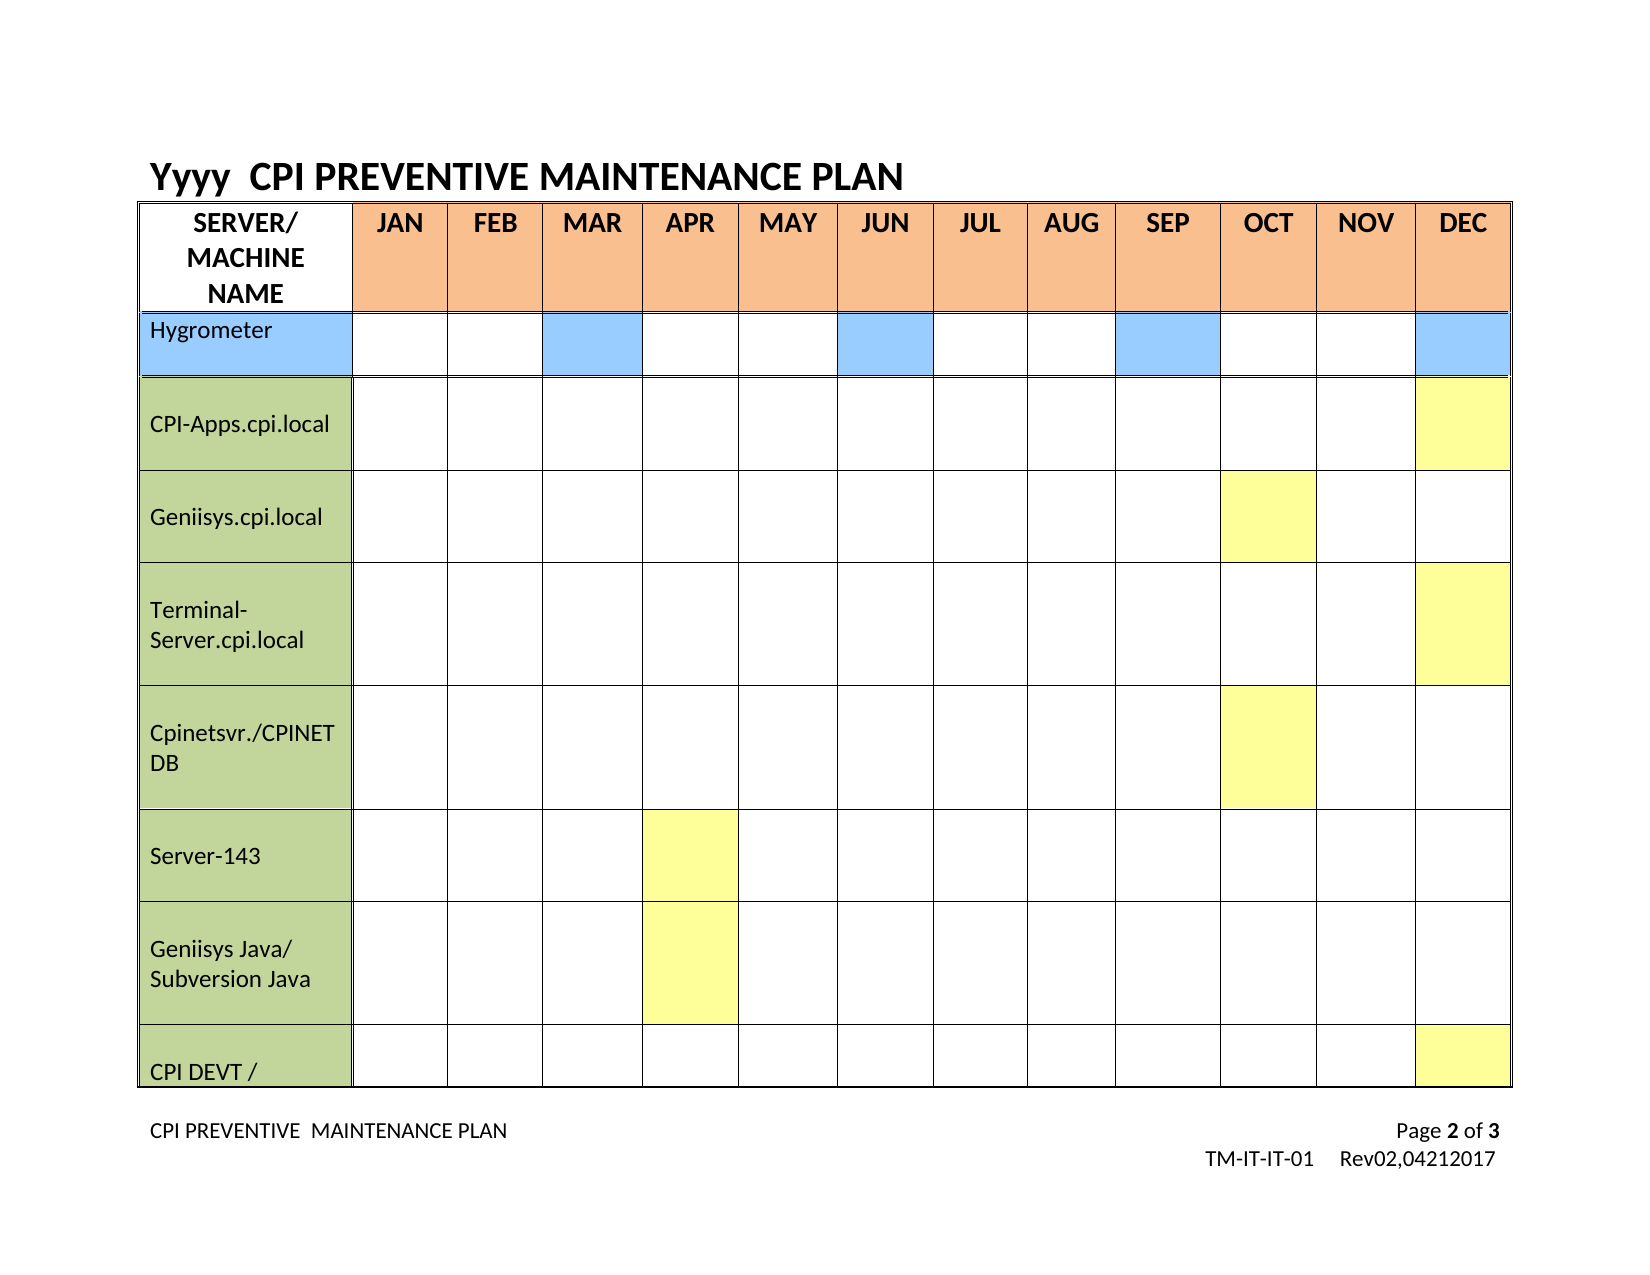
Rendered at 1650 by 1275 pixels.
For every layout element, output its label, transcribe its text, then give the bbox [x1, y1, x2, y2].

table_cell [1317, 314, 1415, 375]
table_cell [838, 563, 933, 685]
table_cell [838, 378, 933, 470]
table_header AUG [1028, 204, 1115, 311]
table_cell [543, 471, 642, 562]
table_cell [1028, 378, 1115, 470]
table_cell [1416, 686, 1510, 808]
table_cell [739, 902, 837, 1024]
table_cell [354, 686, 447, 808]
table_cell [1221, 378, 1316, 470]
table_header NOV [1317, 204, 1415, 311]
table_cell [643, 563, 738, 685]
table_header JAN [353, 204, 447, 311]
table_cell CPI-Apps.cpi.local [139, 375, 352, 470]
table_cell [1116, 1025, 1220, 1086]
table_cell [838, 686, 933, 808]
table_cell [354, 563, 447, 685]
table_cell [448, 471, 542, 562]
table_cell [1317, 1025, 1415, 1086]
table_cell [643, 686, 738, 808]
table_cell [1317, 471, 1415, 562]
table_cell [739, 810, 837, 901]
table_cell [1416, 902, 1510, 1024]
table_cell [354, 810, 447, 901]
table_cell [1028, 810, 1115, 901]
table_cell [1221, 810, 1316, 901]
table_cell [1028, 1025, 1115, 1086]
table_cell [643, 902, 738, 1024]
table_header Server/ MACHINE Name [140, 204, 352, 311]
table_cell [448, 902, 542, 1024]
table_cell [934, 471, 1027, 562]
table_cell [1116, 471, 1220, 562]
table_cell [354, 1025, 447, 1086]
table_cell [643, 471, 738, 562]
table_cell [934, 810, 1027, 901]
table_cell [1221, 902, 1316, 1024]
table_cell [354, 471, 447, 562]
table_cell [934, 686, 1027, 808]
table_cell [1416, 471, 1510, 562]
table_header JUN [838, 204, 933, 311]
table_cell [1317, 378, 1415, 470]
table_cell [448, 378, 542, 470]
table_cell [934, 1025, 1027, 1086]
table_cell [1221, 1025, 1316, 1086]
table_cell [1416, 311, 1510, 375]
table_cell [1416, 375, 1511, 470]
table_cell [1028, 563, 1115, 685]
table_cell Geniisys.cpi.local [140, 471, 351, 562]
table_cell [1317, 563, 1415, 685]
table_cell [1116, 378, 1220, 470]
table_cell [1116, 563, 1220, 685]
table_cell [1416, 810, 1510, 901]
table_cell [1116, 810, 1220, 901]
table_cell [543, 314, 642, 375]
table_cell [543, 563, 642, 685]
table_cell [1317, 902, 1415, 1024]
table_cell [1028, 314, 1115, 375]
table_cell [543, 1025, 642, 1086]
table_header MAR [543, 204, 642, 311]
table_header OCT [1221, 204, 1316, 311]
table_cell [140, 1025, 351, 1086]
table_cell [1221, 471, 1316, 562]
table_cell [448, 1025, 542, 1086]
table_header FEB [448, 204, 542, 311]
table_cell [1221, 563, 1316, 685]
table_cell [739, 378, 837, 470]
table_cell [934, 378, 1027, 470]
table_cell [448, 810, 542, 901]
table_cell Terminal-Server.cpi.local [140, 563, 351, 685]
table_cell [1116, 902, 1220, 1024]
text Yyyy CPI PREVENTIVE MAINTENANCE PLAN [150, 150, 1500, 201]
table_cell [1221, 314, 1316, 375]
table_cell [543, 378, 642, 470]
table_cell [739, 1025, 837, 1086]
table_cell [1317, 686, 1415, 808]
table_cell Cpinetsvr./CPINET DB [140, 686, 351, 808]
table_cell [1028, 686, 1115, 808]
table_cell [739, 471, 837, 562]
table_cell Geniisys Java/ Subversion Java [140, 902, 351, 1024]
table_cell [934, 563, 1027, 685]
table_cell [448, 314, 542, 375]
table_header SEP [1116, 204, 1220, 311]
table_cell [838, 902, 933, 1024]
table_cell [643, 1025, 738, 1086]
table_cell [934, 902, 1027, 1024]
table_cell [543, 810, 642, 901]
table_cell [643, 378, 738, 470]
table_header MAY [739, 204, 837, 311]
table_cell [643, 810, 738, 901]
table_cell [448, 686, 542, 808]
table_cell [354, 902, 447, 1024]
table_cell [838, 1025, 933, 1086]
table_cell [1028, 471, 1115, 562]
table_cell [739, 563, 837, 685]
table_header APR [643, 204, 738, 311]
table_cell [1416, 1025, 1510, 1086]
table_cell [838, 314, 933, 375]
table_cell [1028, 902, 1115, 1024]
table_cell [739, 314, 837, 375]
table_header JUL [934, 204, 1027, 311]
table_header DEC [1416, 204, 1510, 311]
table_cell [643, 314, 738, 375]
table_cell [1317, 810, 1415, 901]
table_cell Server-143 [140, 810, 351, 901]
table_cell [353, 314, 447, 375]
table_cell [448, 563, 542, 685]
table_cell Hygrometer [140, 311, 352, 375]
table_cell [934, 314, 1027, 375]
table_cell [838, 471, 933, 562]
table_cell [1116, 314, 1220, 375]
table_cell [543, 902, 642, 1024]
table_cell [354, 378, 447, 470]
table_cell [739, 686, 837, 808]
table_cell [1416, 563, 1510, 685]
table_cell [1221, 686, 1316, 808]
table_cell [838, 810, 933, 901]
table_cell [1116, 686, 1220, 808]
table_cell [543, 686, 642, 808]
